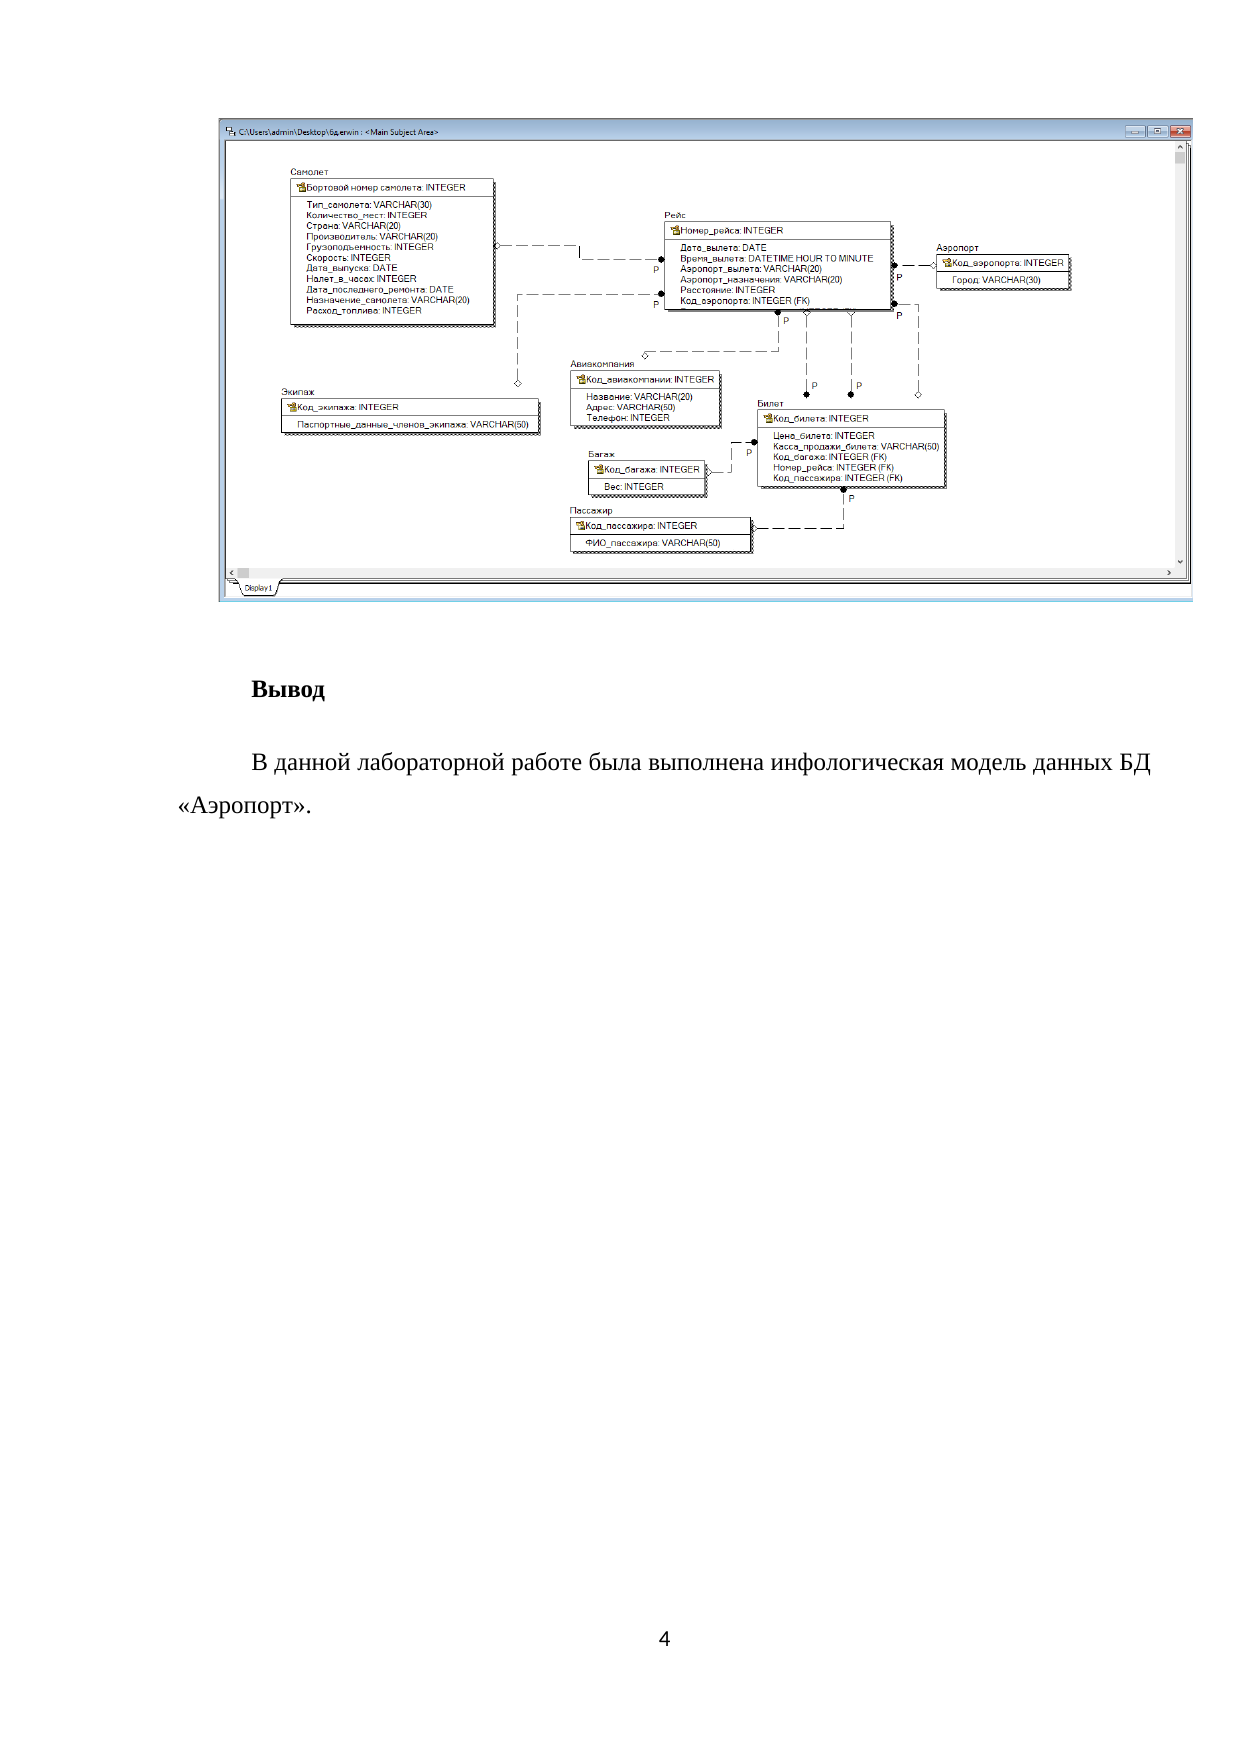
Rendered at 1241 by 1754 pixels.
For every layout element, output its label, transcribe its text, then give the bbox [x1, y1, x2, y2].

subtitle Вывод [177, 674, 1152, 703]
text В данной лабораторной работе была выполнена инфологическая модель данных БД «Аэропорт». [177, 747, 1152, 818]
picture [218, 118, 1193, 602]
